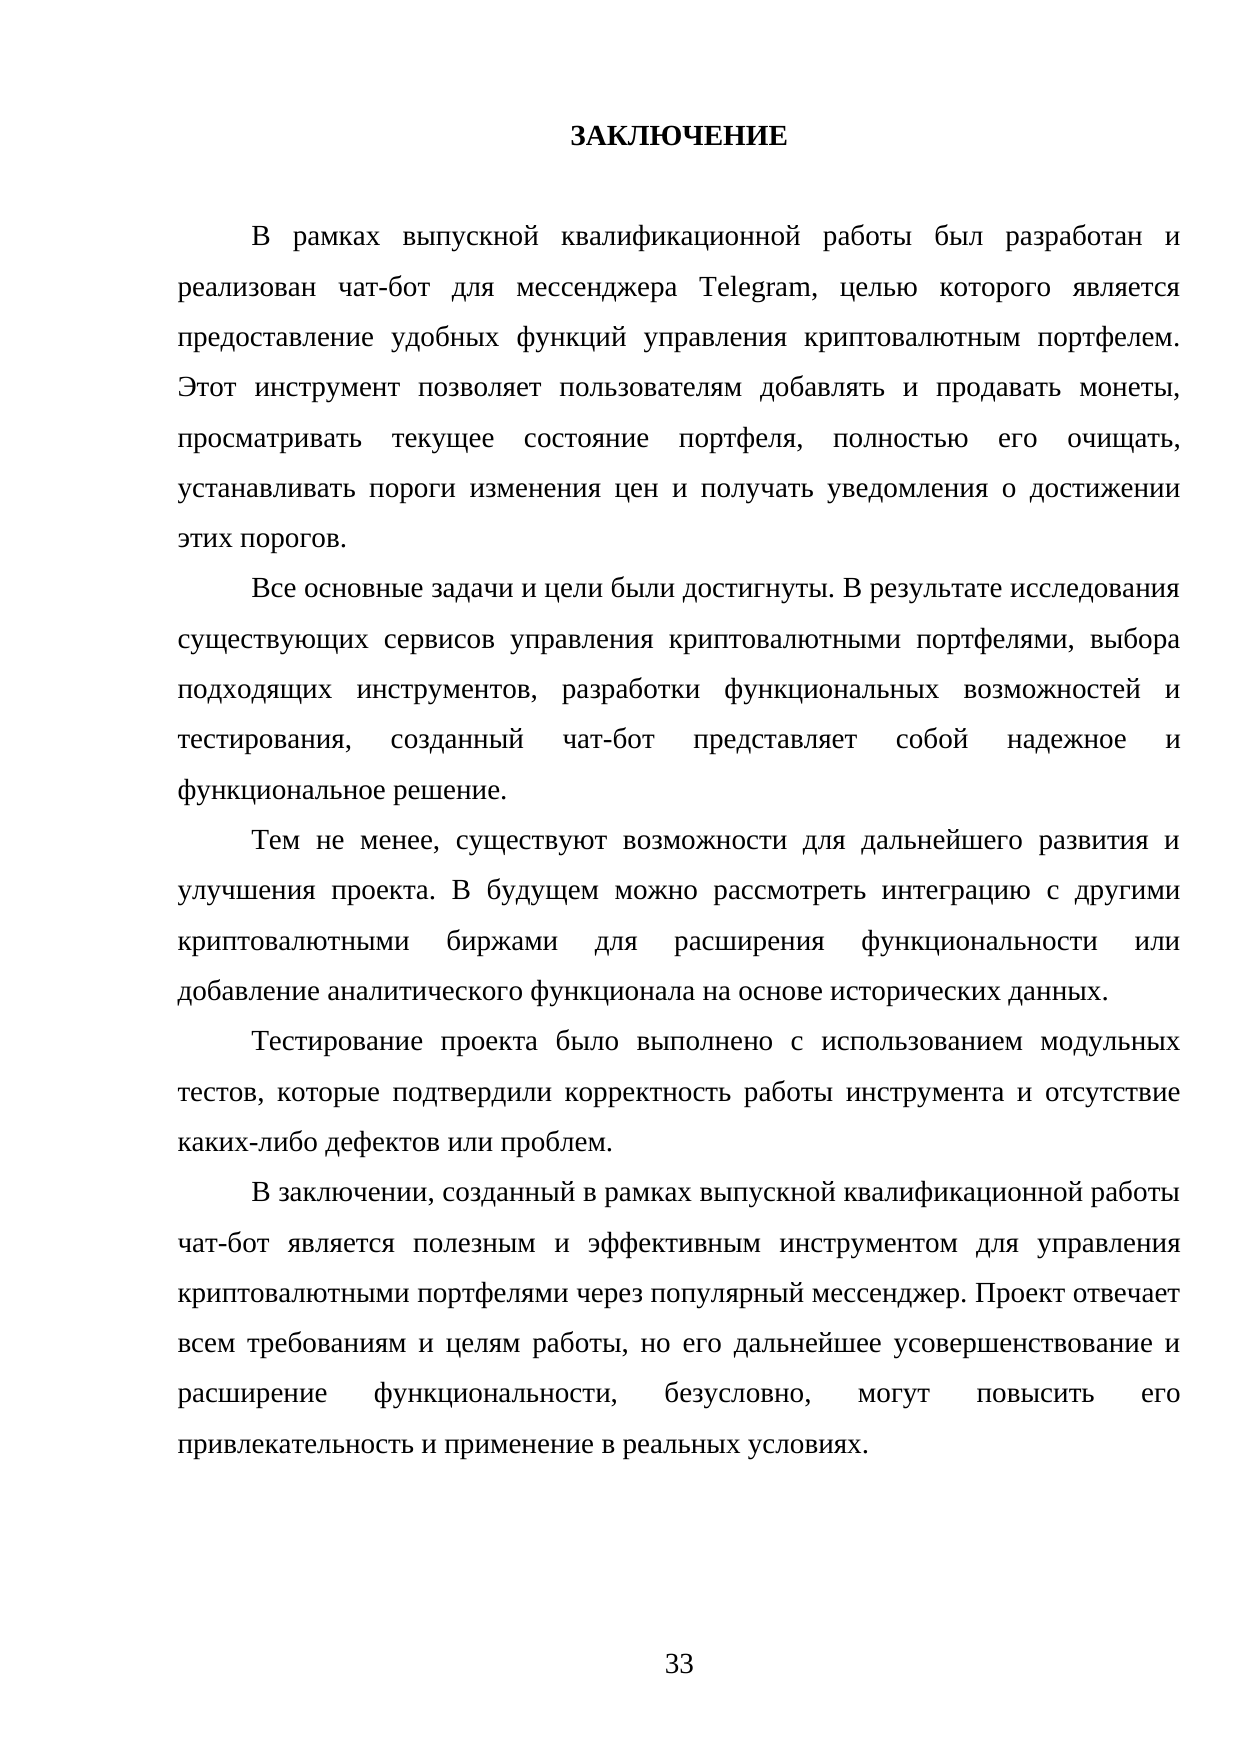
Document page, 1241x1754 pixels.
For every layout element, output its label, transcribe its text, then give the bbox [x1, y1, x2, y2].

text В заключении, созданный в рамках выпускной квалификационной работы чат-бот является полезным и эффективным инструментом для управления криптовалютными портфелями через популярный мессенджер. Проект отвечает всем требованиям и целям работы, но его дальнейшее усовершенствование и расширение функциональности, безусловно, могут повысить его привлекательность и применение в реальных условиях. [177, 1174, 1181, 1459]
text Тем не менее, существуют возможности для дальнейшего развития и улучшения проекта. В будущем можно рассмотреть интеграцию с другими криптовалютными биржами для расширения функциональности или добавление аналитического функционала на основе исторических данных. [177, 822, 1181, 1007]
text Все основные задачи и цели были достигнуты. В результате исследования существующих сервисов управления криптовалютными портфелями, выбора подходящих инструментов, разработки функциональных возможностей и тестирования, созданный чат-бот представляет собой надежное и функциональное решение. [177, 571, 1181, 805]
text Тестирование проекта было выполнено с использованием модульных тестов, которые подтвердили корректность работы инструмента и отсутствие каких-либо дефектов или проблем. [177, 1023, 1181, 1158]
text Заключение [177, 118, 1181, 152]
text В рамках выпускной квалификационной работы был разработан и реализован чат-бот для мессенджера Telegram, целью которого является предоставление удобных функций управления криптовалютным портфелем. Этот инструмент позволяет пользователям добавлять и продавать монеты, просматривать текущее состояние портфеля, полностью его очищать, устанавливать пороги изменения цен и получать уведомления о достижении этих порогов. [177, 218, 1181, 554]
